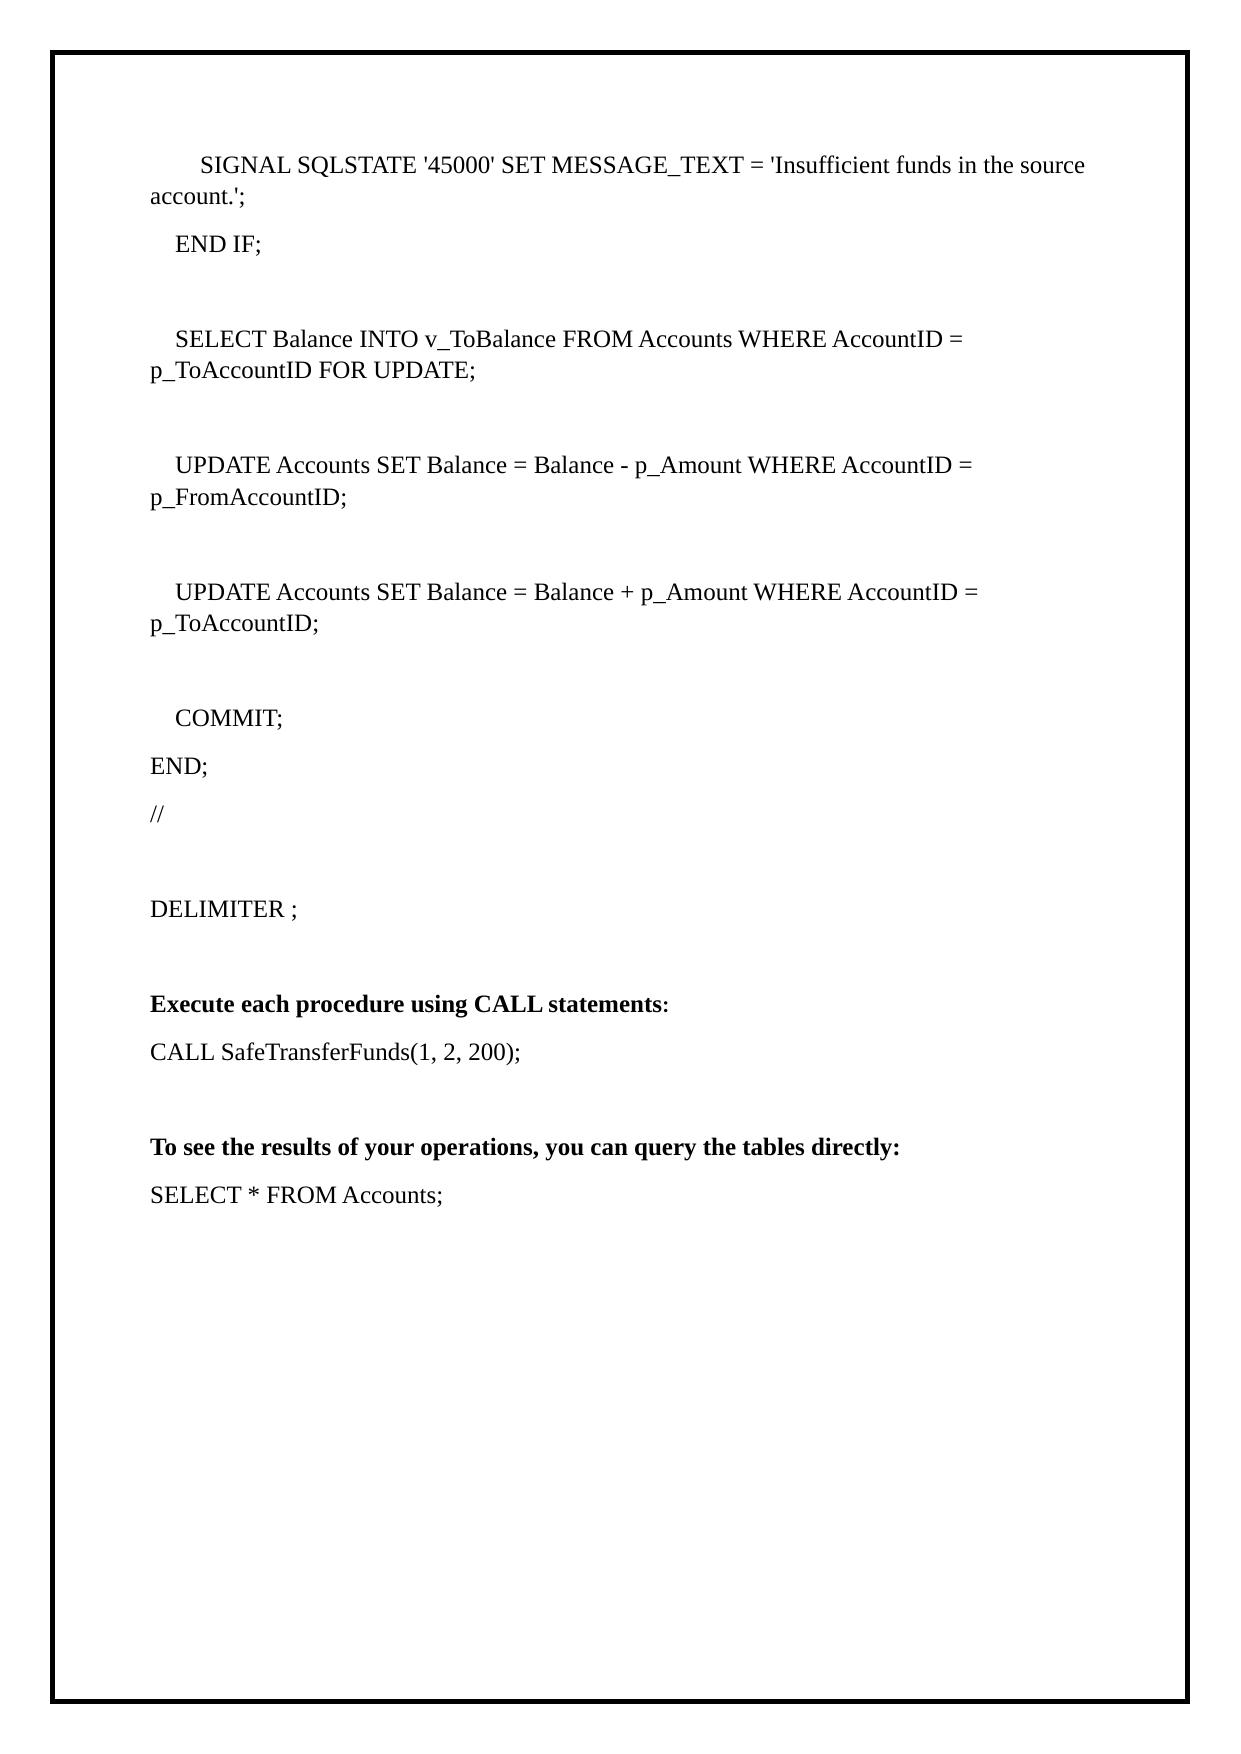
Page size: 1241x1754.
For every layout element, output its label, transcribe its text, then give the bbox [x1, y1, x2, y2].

text To see the results of your operations, you can query the tables directly: [150, 1132, 1090, 1161]
text Execute each procedure using CALL statements: [150, 989, 1090, 1018]
text SIGNAL SQLSTATE '45000' SET MESSAGE_TEXT = 'Insufficient funds in the source account.'; [150, 150, 1090, 210]
text DELIMITER ; [150, 894, 1090, 923]
text CALL SafeTransferFunds(1, 2, 200); [150, 1037, 1090, 1066]
text UPDATE Accounts SET Balance = Balance + p_Amount WHERE AccountID = p_ToAccountID; [150, 577, 1090, 637]
text END; [150, 751, 1090, 780]
text END IF; [150, 229, 1090, 257]
text COMMIT; [150, 703, 1090, 732]
text // [150, 799, 1090, 828]
text UPDATE Accounts SET Balance = Balance - p_Amount WHERE AccountID = p_FromAccountID; [150, 451, 1090, 510]
text SELECT * FROM Accounts; [150, 1180, 1090, 1209]
text SELECT Balance INTO v_ToBalance FROM Accounts WHERE AccountID = p_ToAccountID FOR UPDATE; [150, 324, 1090, 384]
